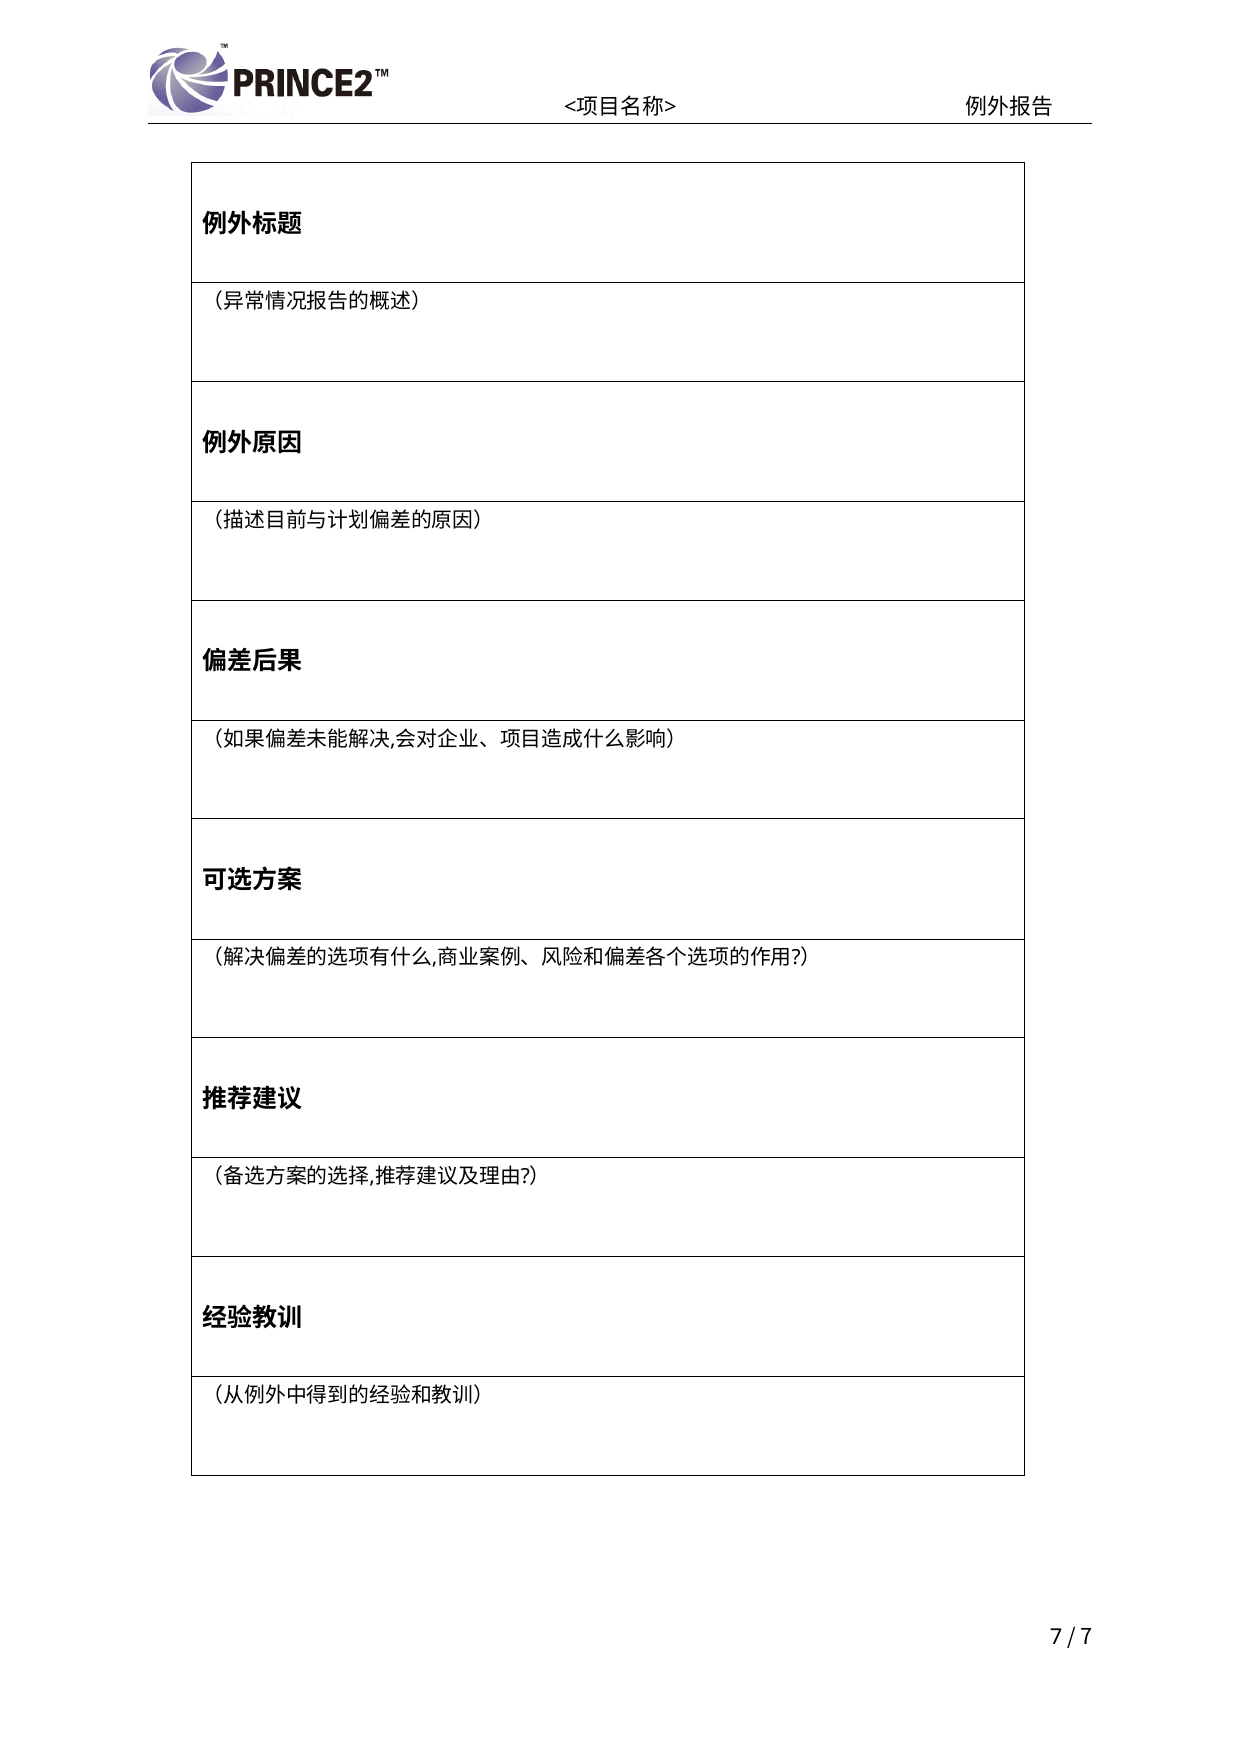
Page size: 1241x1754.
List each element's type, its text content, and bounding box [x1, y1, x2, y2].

table_cell （如果偏差未能解决,会对企业、项目造成什么影响） [192, 721, 1024, 818]
picture [147, 38, 393, 116]
table_cell （从例外中得到的经验和教训） [192, 1377, 1024, 1474]
table_cell 偏差后果 [192, 601, 1024, 720]
table_cell 例外原因 [192, 382, 1024, 501]
table_cell （备选方案的选择,推荐建议及理由?） [192, 1158, 1024, 1256]
table_header 例外标题 [192, 163, 1024, 282]
table_cell （异常情况报告的概述） [192, 283, 1024, 381]
table_cell 可选方案 [192, 819, 1024, 938]
table_cell 经验教训 [192, 1257, 1024, 1376]
table_cell 推荐建议 [192, 1038, 1024, 1157]
table_cell （解决偏差的选项有什么,商业案例、风险和偏差各个选项的作用?） [192, 940, 1024, 1037]
table_cell （描述目前与计划偏差的原因） [192, 502, 1024, 599]
